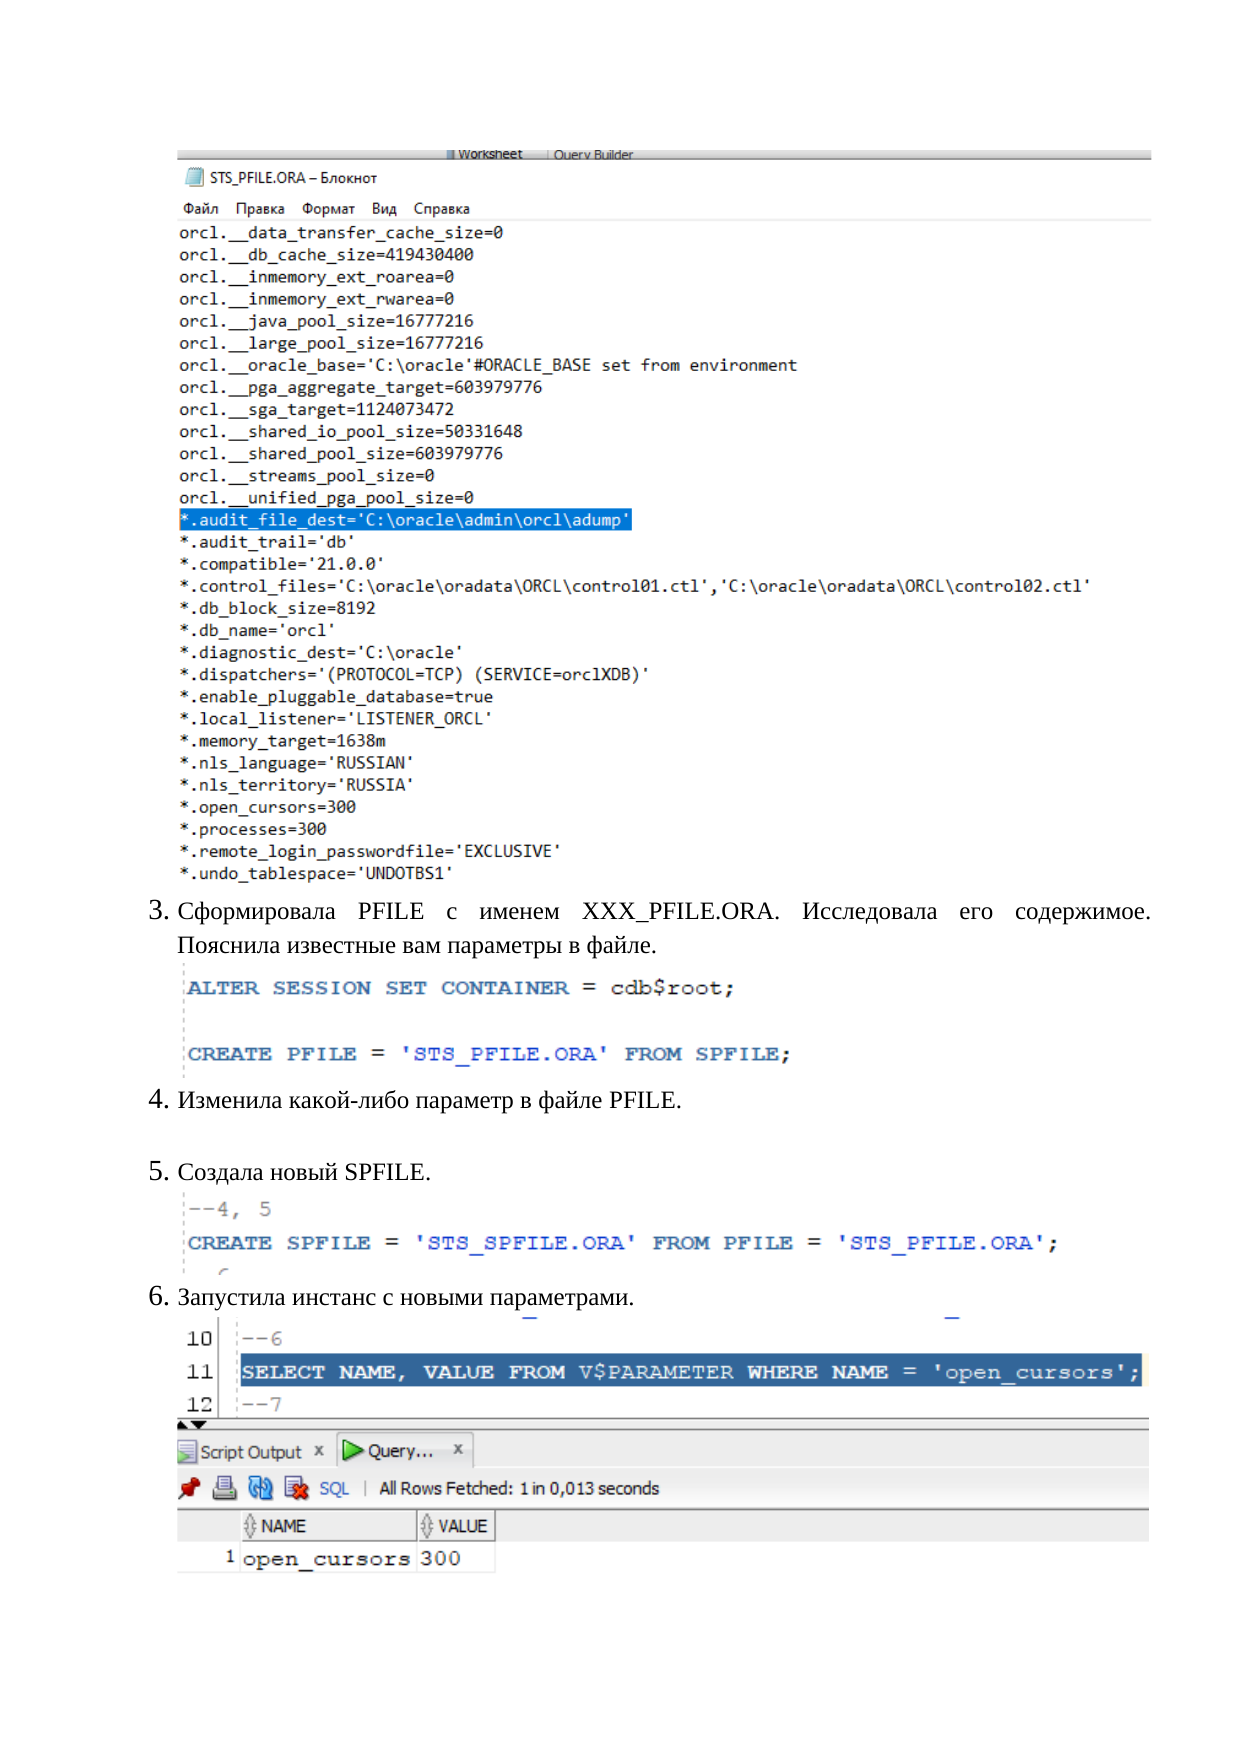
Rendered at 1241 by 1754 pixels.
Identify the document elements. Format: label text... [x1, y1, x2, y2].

picture [177, 963, 874, 1078]
list Изменила какой-либо параметр в файле PFILE. [177, 1081, 1152, 1115]
list Создала новый SPFILE. [177, 1153, 1152, 1186]
picture [177, 1191, 1099, 1275]
picture [177, 1317, 1149, 1611]
list Запустила инстанс с новыми параметрами. [177, 1278, 1152, 1312]
list Сформировала PFILE с именем XXX_PFILE.ORA. Исследовала его содержимое. Пояснила известные вам параметры в файле. [177, 892, 1152, 959]
picture [177, 150, 1152, 889]
